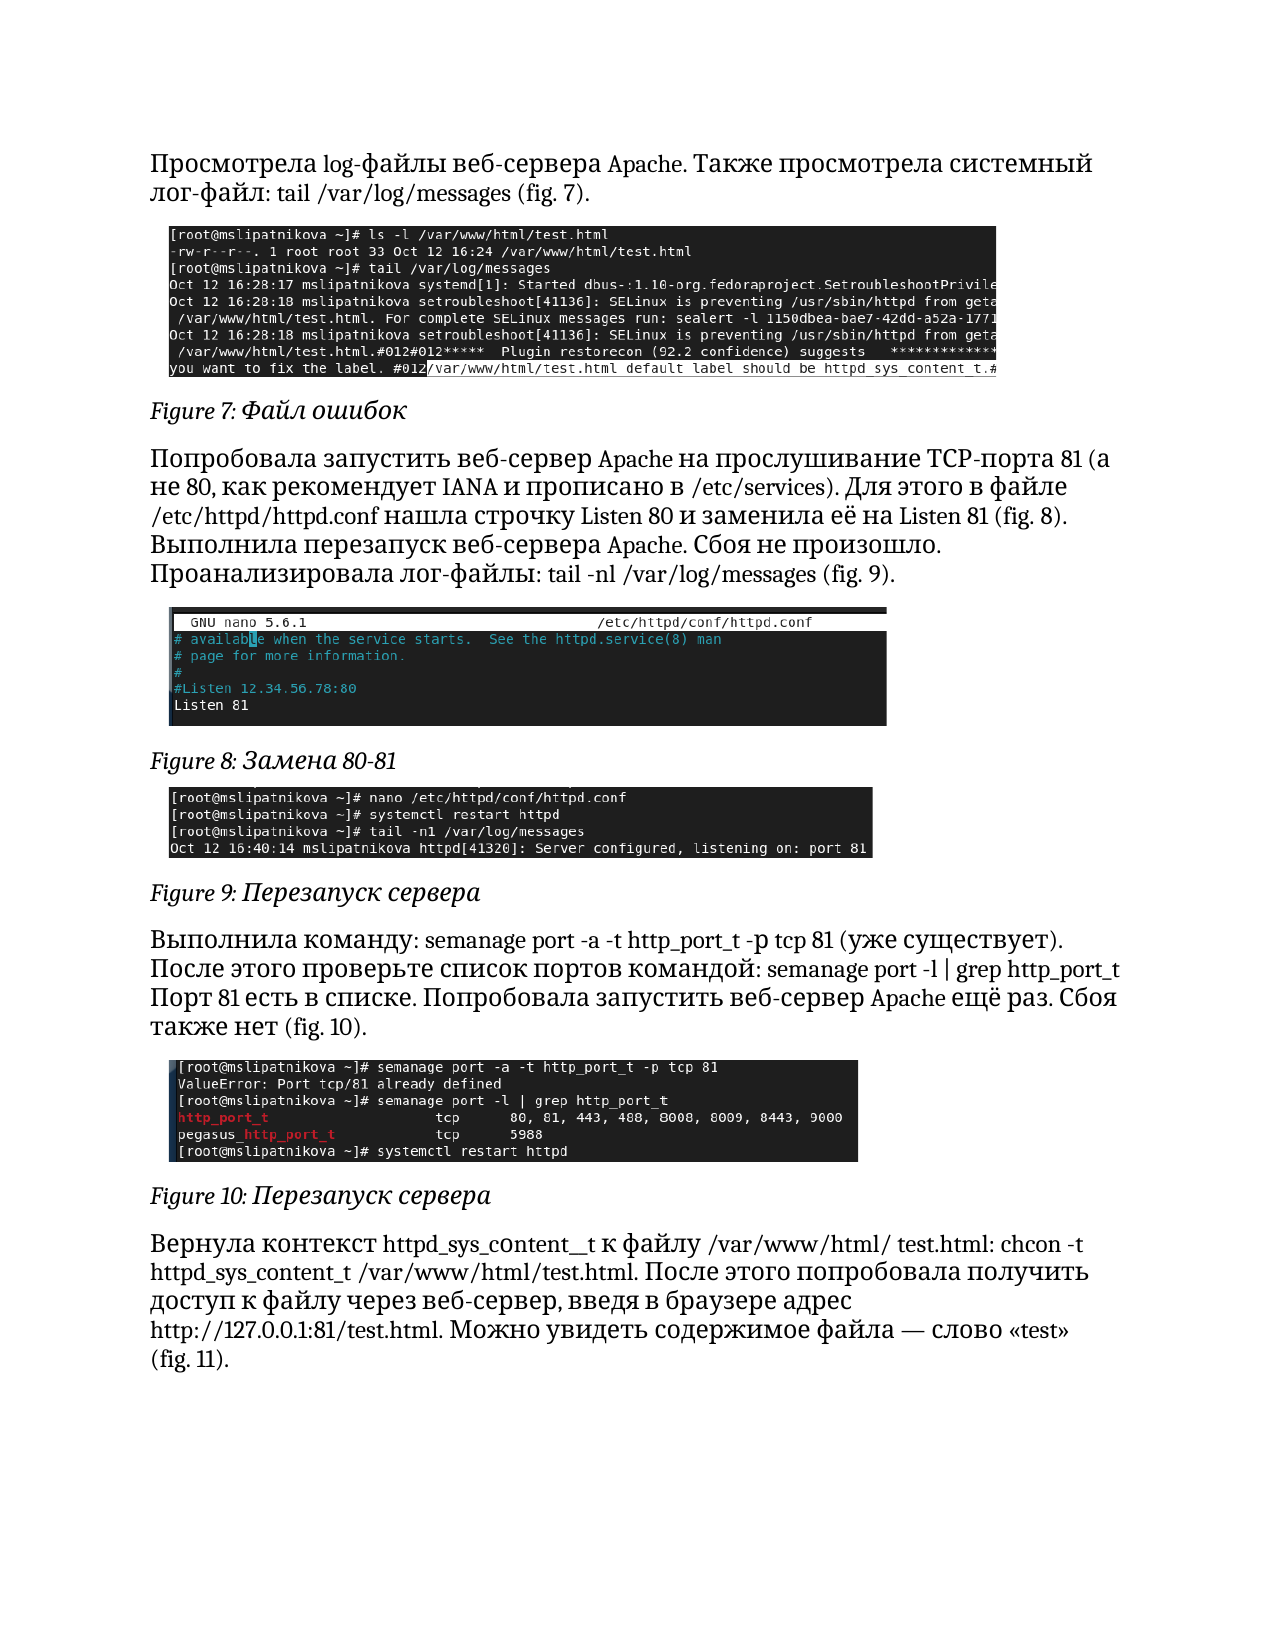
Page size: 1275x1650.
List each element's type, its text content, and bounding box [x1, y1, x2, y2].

text Выполнила команду: semanage port -a -t http_port_t -р tcp 81 (уже существует). После этого проверьте список портов командой: semanage port -l | grep http_port_t Порт 81 есть в списке. Попробовала запустить веб-сервер Apache ещё раз. Сбоя также нет (fig. 10). [150, 926, 1125, 1041]
text Вернула контекст httpd_sys_cоntent__t к файлу /var/www/html/ test.html: chcon -t httpd_sys_content_t /var/www/html/test.html. После этого попробовала получить доступ к файлу через веб-сервер, введя в браузере адрес http://127.0.0.1:81/test.html. Можно увидеть содержимое файла — слово «test» (fig. 11). [150, 1229, 1125, 1373]
picture [168, 226, 997, 377]
text Figure 9: Перезапуск сервера [150, 879, 1125, 907]
picture [168, 787, 873, 858]
picture [168, 607, 887, 726]
text Figure 10: Перезапуск сервера [150, 1182, 1125, 1211]
text Figure 7: Файл ошибок [150, 397, 1125, 426]
text Попробовала запустить веб-сервер Apache на прослушивание ТСР-порта 81 (а не 80, как рекомендует IANA и прописано в /etc/services). Для этого в файле /etc/httpd/httpd.conf нашла строчку Listen 80 и заменила её на Listen 81 (fig. 8). Выполнила перезапуск веб-сервера Apache. Сбоя не произошло. Проанализировала лог-файлы: tail -nl /var/log/messages (fig. 9). [150, 444, 1125, 588]
picture [168, 1060, 859, 1162]
text Figure 8: Замена 80-81 [150, 747, 1125, 775]
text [150, 150, 1125, 207]
